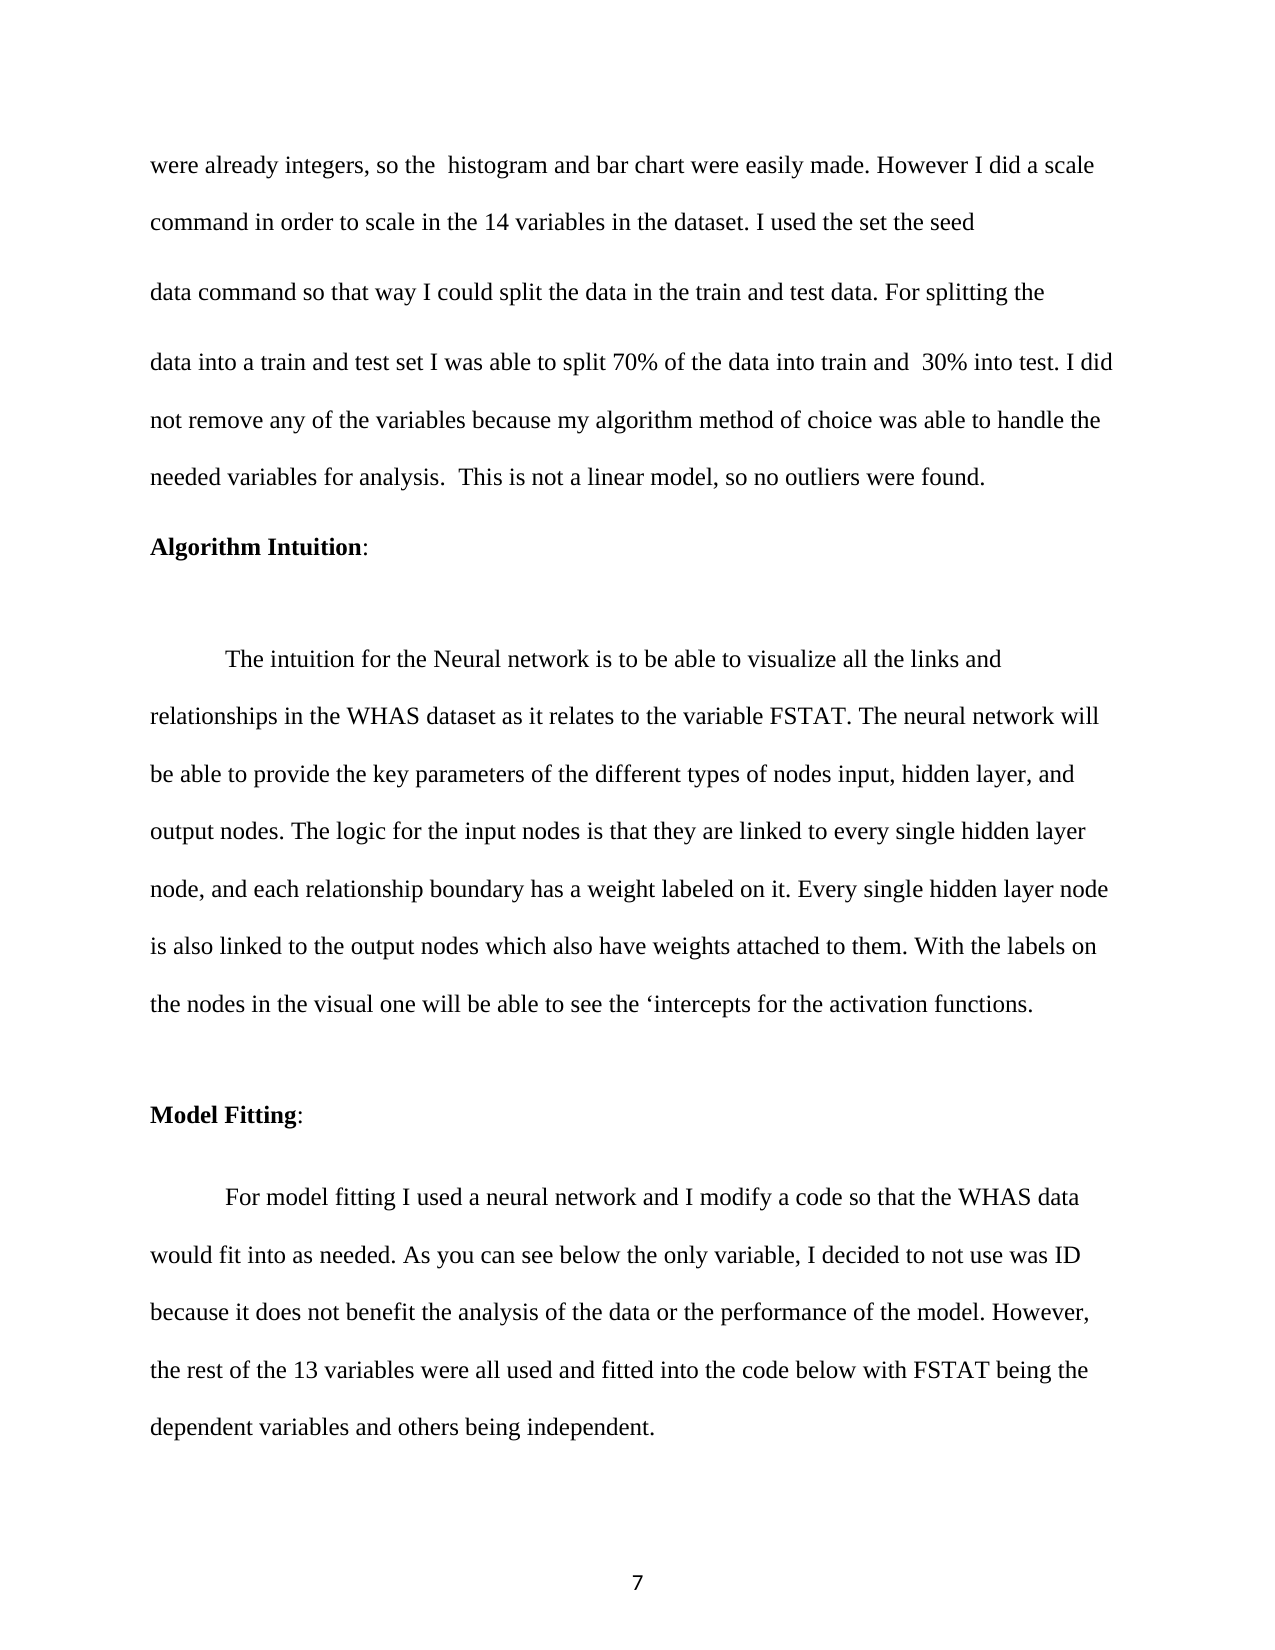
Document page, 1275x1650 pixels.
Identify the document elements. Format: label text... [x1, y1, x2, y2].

text The intuition for the Neural network is to be able to visualize all the links and relationships in the WHAS dataset as it relates to the variable FSTAT. The neural network will be able to provide the key parameters of the different types of nodes input, hidden layer, and output nodes. The logic for the input nodes is that they are linked to every single hidden layer node, and each relationship boundary has a weight labeled on it. Every single hidden layer node is also linked to the output nodes which also have weights attached to them. With the labels on the nodes in the visual one will be able to see the ‘intercepts for the activation functions. [150, 644, 1125, 1017]
text For model fitting I used a neural network and I modify a code so that the WHAS data would fit into as needed. As you can see below the only variable, I decided to not use was ID because it does not benefit the analysis of the data or the performance of the model. However, the rest of the 13 variables were all used and fitted into the code below with FSTAT being the dependent variables and others being independent. [150, 1182, 1125, 1441]
text Algorithm Intuition: [150, 532, 1125, 561]
text data into a train and test set I was able to split 70% of the data into train and 30% into test. I did not remove any of the variables because my algorithm method of choice was able to handle the needed variables for analysis. This is not a linear model, so no outliers were found. [150, 347, 1125, 491]
text Model Fitting: [150, 1100, 1125, 1129]
text data command so that way I could split the data in the train and test data. For splitting the [150, 277, 1125, 306]
text were already integers, so the histogram and bar chart were easily made. However I did a scale command in order to scale in the 14 variables in the dataset. I used the set the seed [150, 150, 1125, 236]
